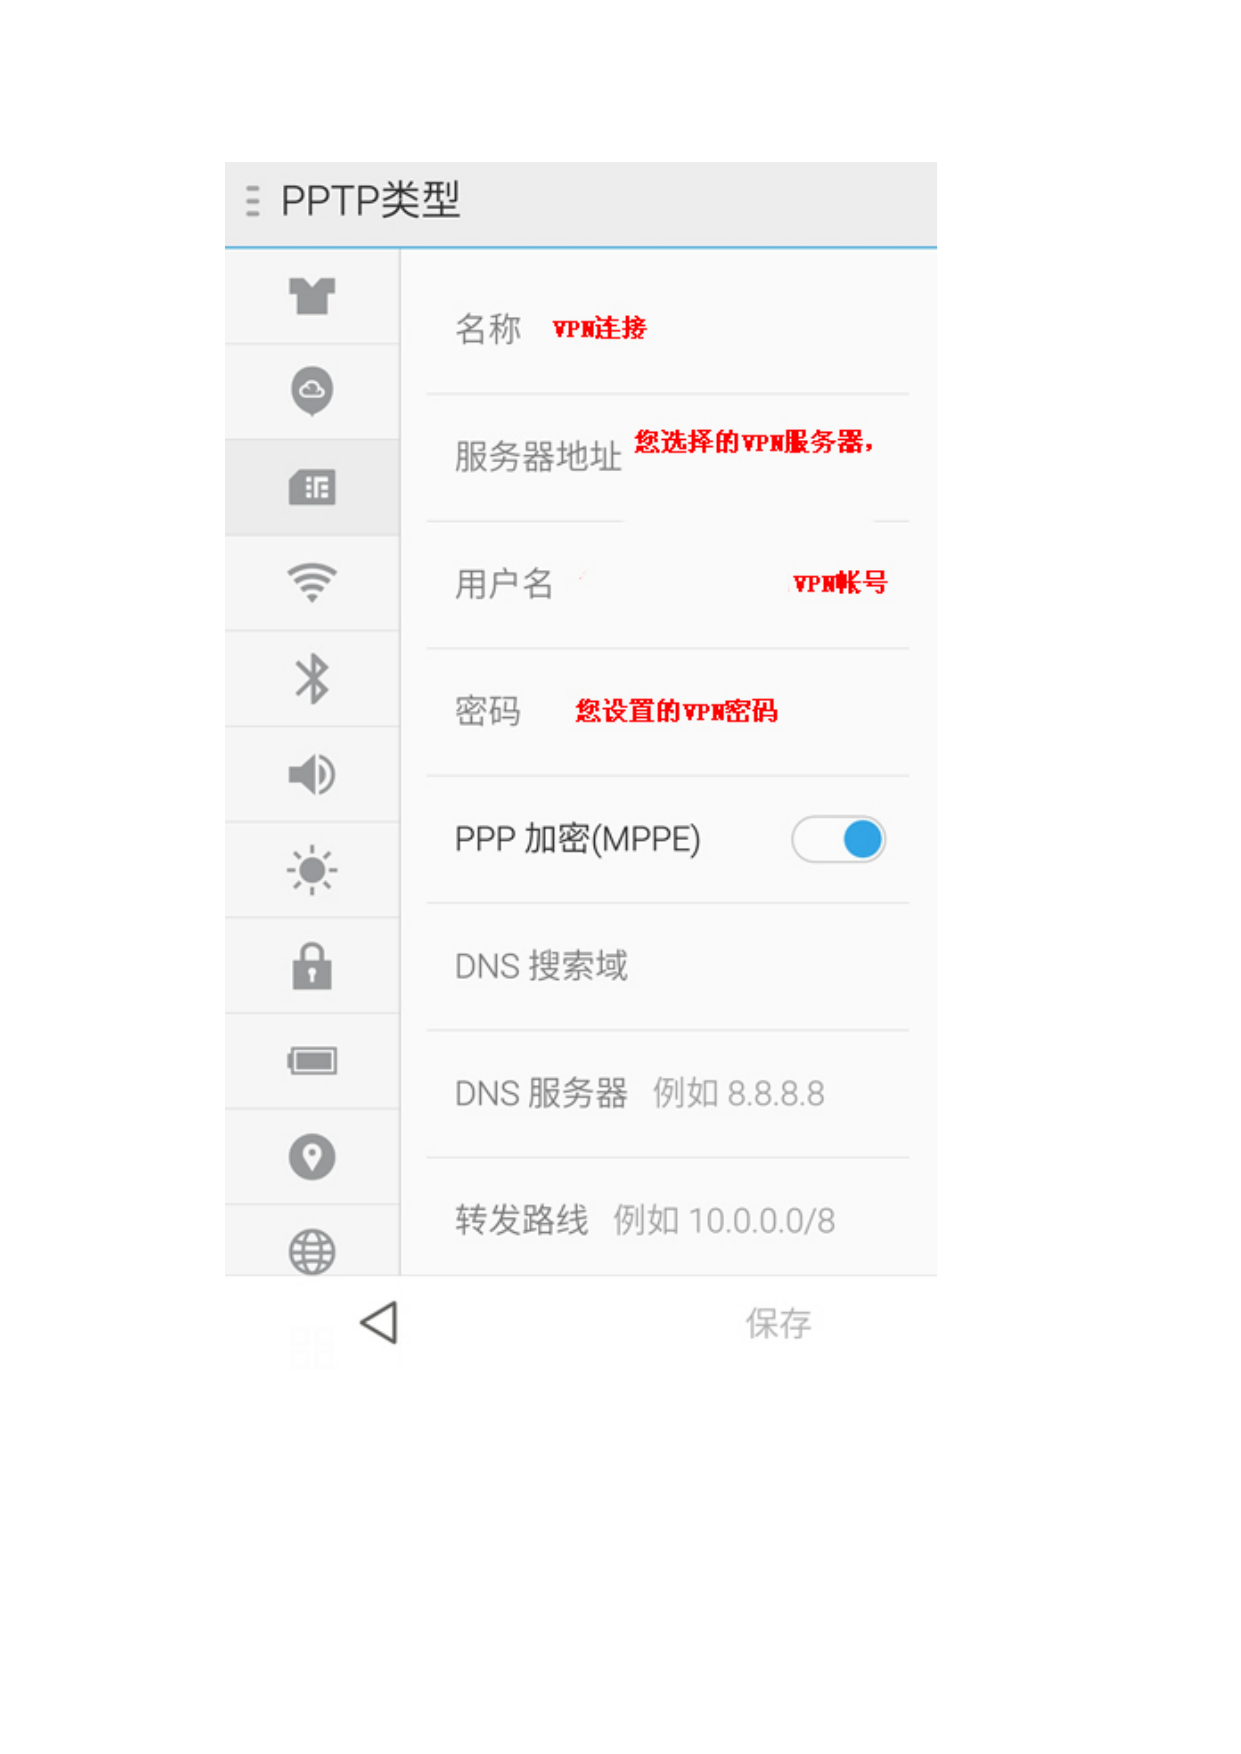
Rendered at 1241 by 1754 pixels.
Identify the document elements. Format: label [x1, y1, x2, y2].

picture [225, 162, 938, 1371]
